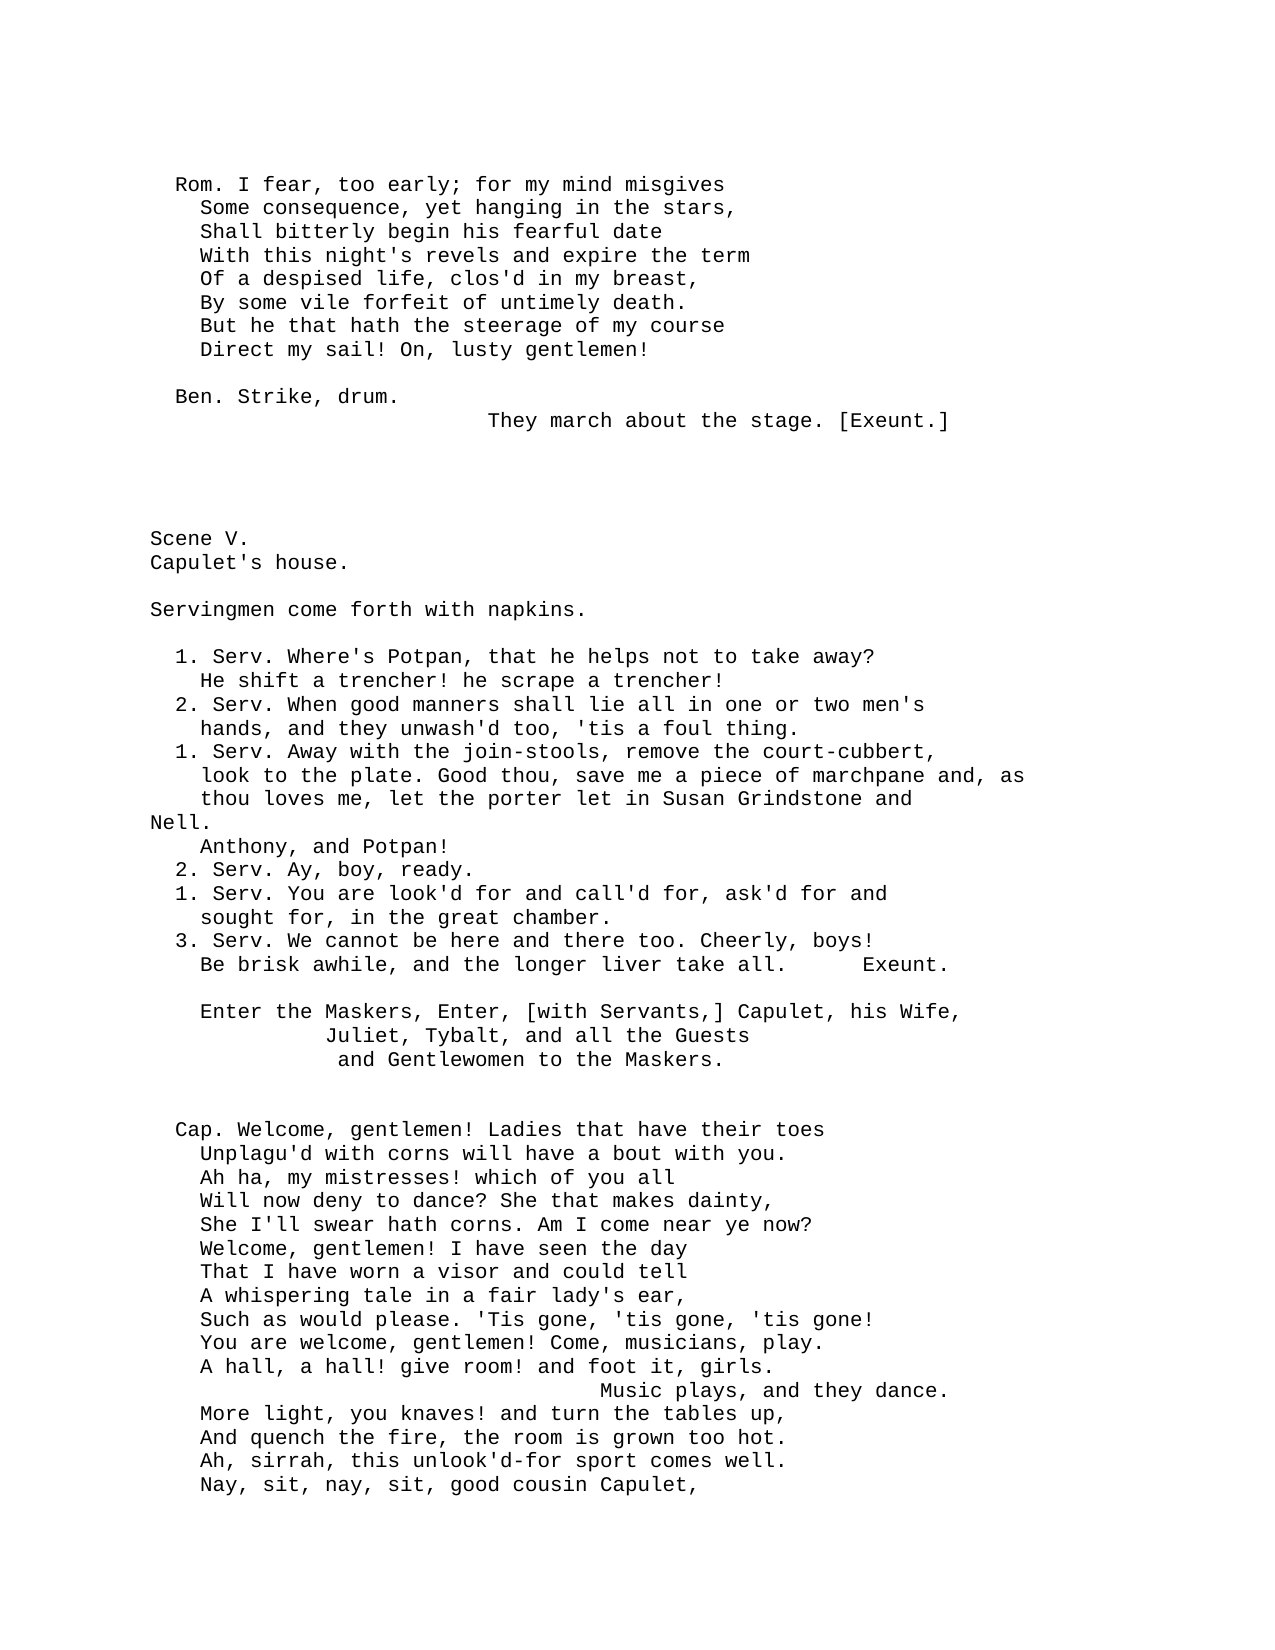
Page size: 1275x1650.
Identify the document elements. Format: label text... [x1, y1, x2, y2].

text Some consequence, yet hanging in the stars, [150, 197, 1125, 221]
text With this night's revels and expire the term [150, 244, 1125, 268]
text 1. Serv. Away with the join-stools, remove the court-cubbert, [150, 741, 1125, 765]
text Nay, sit, nay, sit, good cousin Capulet, [150, 1474, 1125, 1498]
text Ben. Strike, drum. [150, 386, 1125, 410]
text and Gentlewomen to the Maskers. [150, 1048, 1125, 1072]
text Anthony, and Potpan! [150, 836, 1125, 859]
text But he that hath the steerage of my course [150, 316, 1125, 339]
text Welcome, gentlemen! I have seen the day [150, 1238, 1125, 1261]
text Music plays, and they dance. [150, 1379, 1125, 1403]
text Such as would please. 'Tis gone, 'tis gone, 'tis gone! [150, 1309, 1125, 1332]
text They march about the stage. [Exeunt.] [150, 410, 1125, 434]
text Ah, sirrah, this unlook'd-for sport comes well. [150, 1451, 1125, 1474]
text 1. Serv. You are look'd for and call'd for, ask'd for and [150, 883, 1125, 907]
text More light, you knaves! and turn the tables up, [150, 1403, 1125, 1427]
text A whispering tale in a fair lady's ear, [150, 1285, 1125, 1309]
text Juliet, Tybalt, and all the Guests [150, 1025, 1125, 1048]
text Of a despised life, clos'd in my breast, [150, 268, 1125, 292]
text Capulet's house. [150, 552, 1125, 576]
text That I have worn a visor and could tell [150, 1261, 1125, 1285]
text 2. Serv. Ay, boy, ready. [150, 859, 1125, 883]
text thou loves me, let the porter let in Susan Grindstone and [150, 788, 1125, 812]
text Rom. I fear, too early; for my mind misgives [150, 174, 1125, 197]
text Scene V. [150, 528, 1125, 552]
text A hall, a hall! give room! and foot it, girls. [150, 1356, 1125, 1379]
text Direct my sail! On, lusty gentlemen! [150, 339, 1125, 363]
text You are welcome, gentlemen! Come, musicians, play. [150, 1332, 1125, 1356]
text hands, and they unwash'd too, 'tis a foul thing. [150, 717, 1125, 741]
text He shift a trencher! he scrape a trencher! [150, 670, 1125, 694]
text Will now deny to dance? She that makes dainty, [150, 1190, 1125, 1214]
text 3. Serv. We cannot be here and there too. Cheerly, boys! [150, 930, 1125, 954]
text Nell. [150, 812, 1125, 836]
text Ah ha, my mistresses! which of you all [150, 1167, 1125, 1190]
text Servingmen come forth with napkins. [150, 599, 1125, 623]
text Enter the Maskers, Enter, [with Servants,] Capulet, his Wife, [150, 1001, 1125, 1025]
text 2. Serv. When good manners shall lie all in one or two men's [150, 694, 1125, 717]
text She I'll swear hath corns. Am I come near ye now? [150, 1214, 1125, 1238]
text 1. Serv. Where's Potpan, that he helps not to take away? [150, 647, 1125, 670]
text look to the plate. Good thou, save me a piece of marchpane and, as [150, 765, 1125, 788]
text And quench the fire, the room is grown too hot. [150, 1427, 1125, 1451]
text Unplagu'd with corns will have a bout with you. [150, 1143, 1125, 1167]
text Shall bitterly begin his fearful date [150, 221, 1125, 244]
text By some vile forfeit of untimely death. [150, 292, 1125, 316]
text sought for, in the great chamber. [150, 907, 1125, 930]
text Be brisk awhile, and the longer liver take all. Exeunt. [150, 954, 1125, 978]
text Cap. Welcome, gentlemen! Ladies that have their toes [150, 1119, 1125, 1143]
